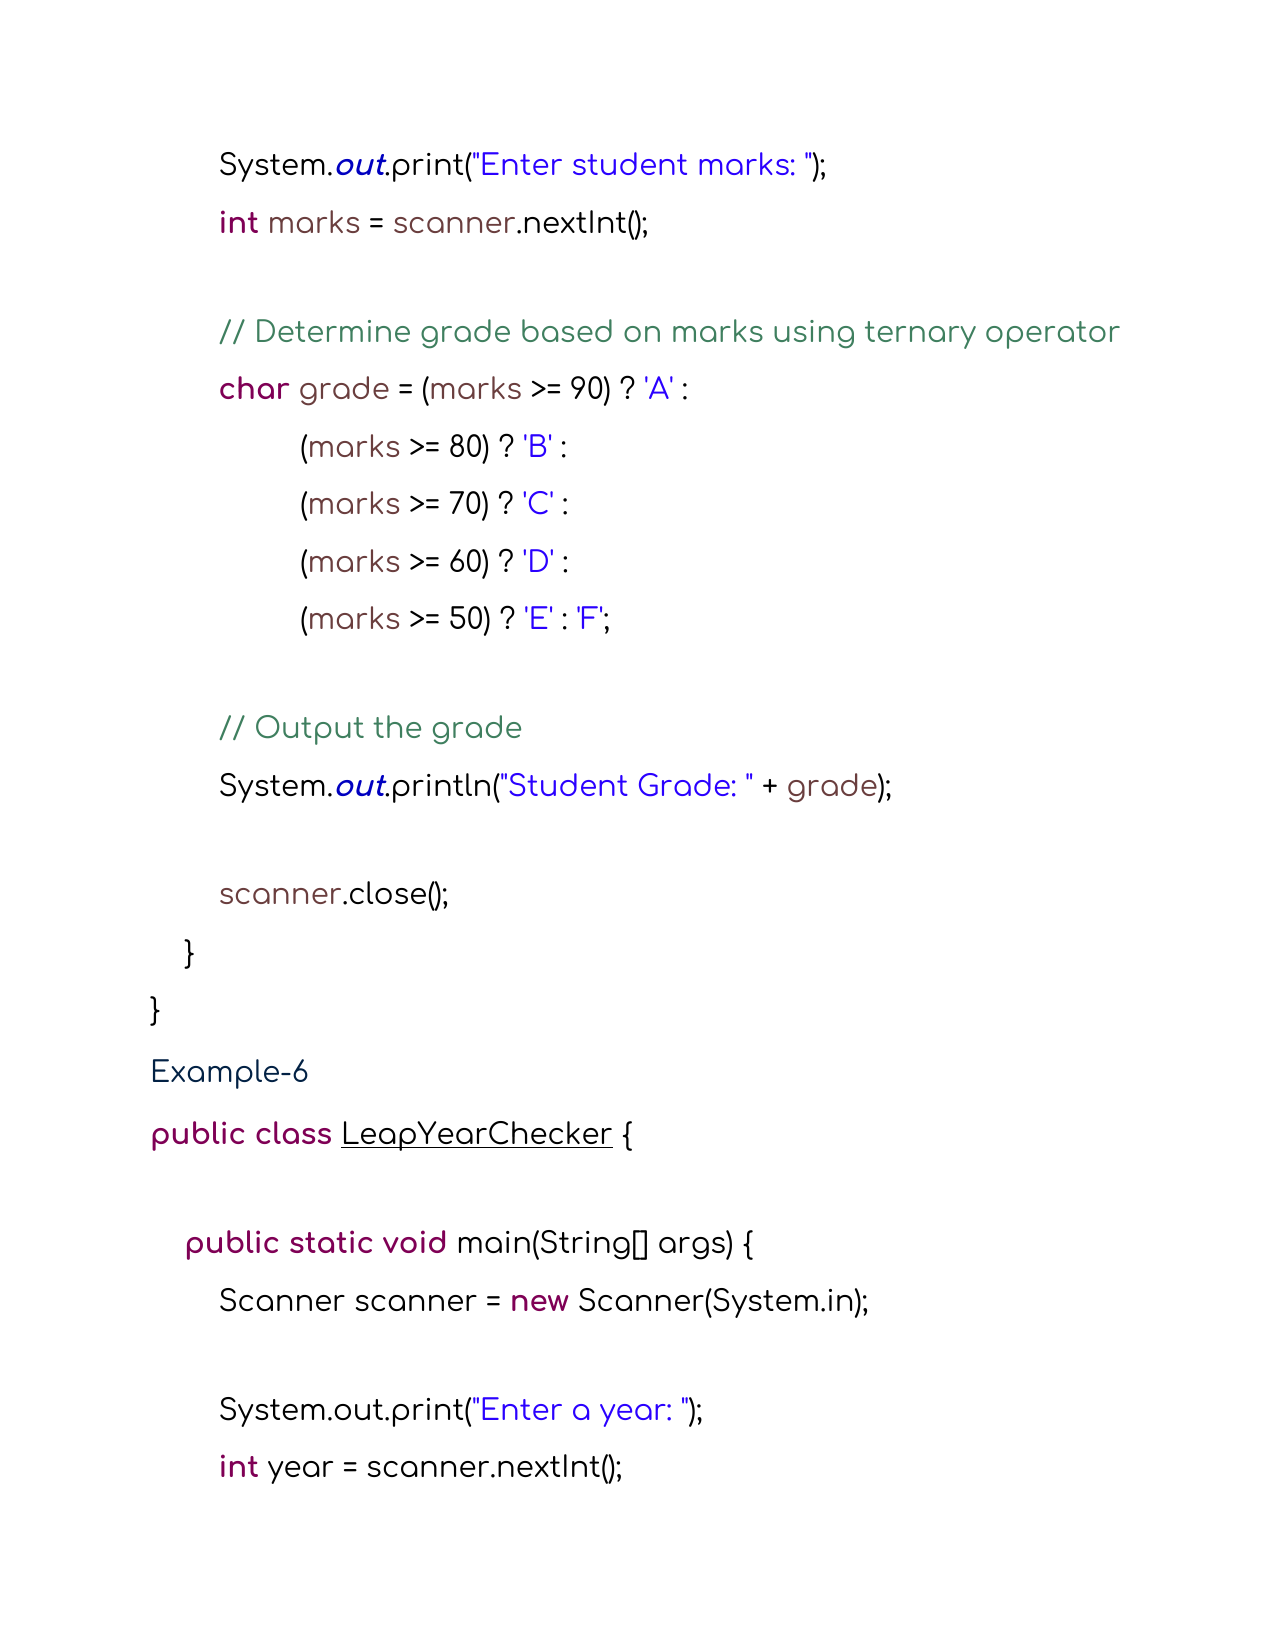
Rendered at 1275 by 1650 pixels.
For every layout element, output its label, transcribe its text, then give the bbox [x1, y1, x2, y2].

text public class LeapYearChecker { [150, 1119, 1125, 1152]
text // Output the grade [150, 713, 1125, 745]
text // Determine grade based on marks using ternary operator [150, 316, 1125, 349]
text } [150, 937, 1125, 969]
text (marks >= 70) ? 'C' : [150, 489, 1125, 521]
text (marks >= 60) ? 'D' : [150, 546, 1125, 579]
text public static void main(String[] args) { [150, 1228, 1125, 1260]
text Scanner scanner = new Scanner(System.in); [150, 1285, 1125, 1318]
text System.out.print("Enter a year: "); [150, 1394, 1125, 1427]
text char grade = (marks >= 90) ? 'A' : [150, 374, 1125, 406]
text (marks >= 80) ? 'B' : [150, 431, 1125, 464]
text int year = scanner.nextInt(); [150, 1452, 1125, 1484]
text System.out.println("Student Grade: " + grade); [150, 770, 1125, 803]
text Example-6 [150, 1057, 1125, 1089]
text System.out.print("Enter student marks: "); [150, 150, 1125, 182]
text } [150, 994, 1125, 1027]
text int marks = scanner.nextInt(); [150, 207, 1125, 240]
text scanner.close(); [150, 879, 1125, 912]
text (marks >= 50) ? 'E' : 'F'; [150, 604, 1125, 636]
